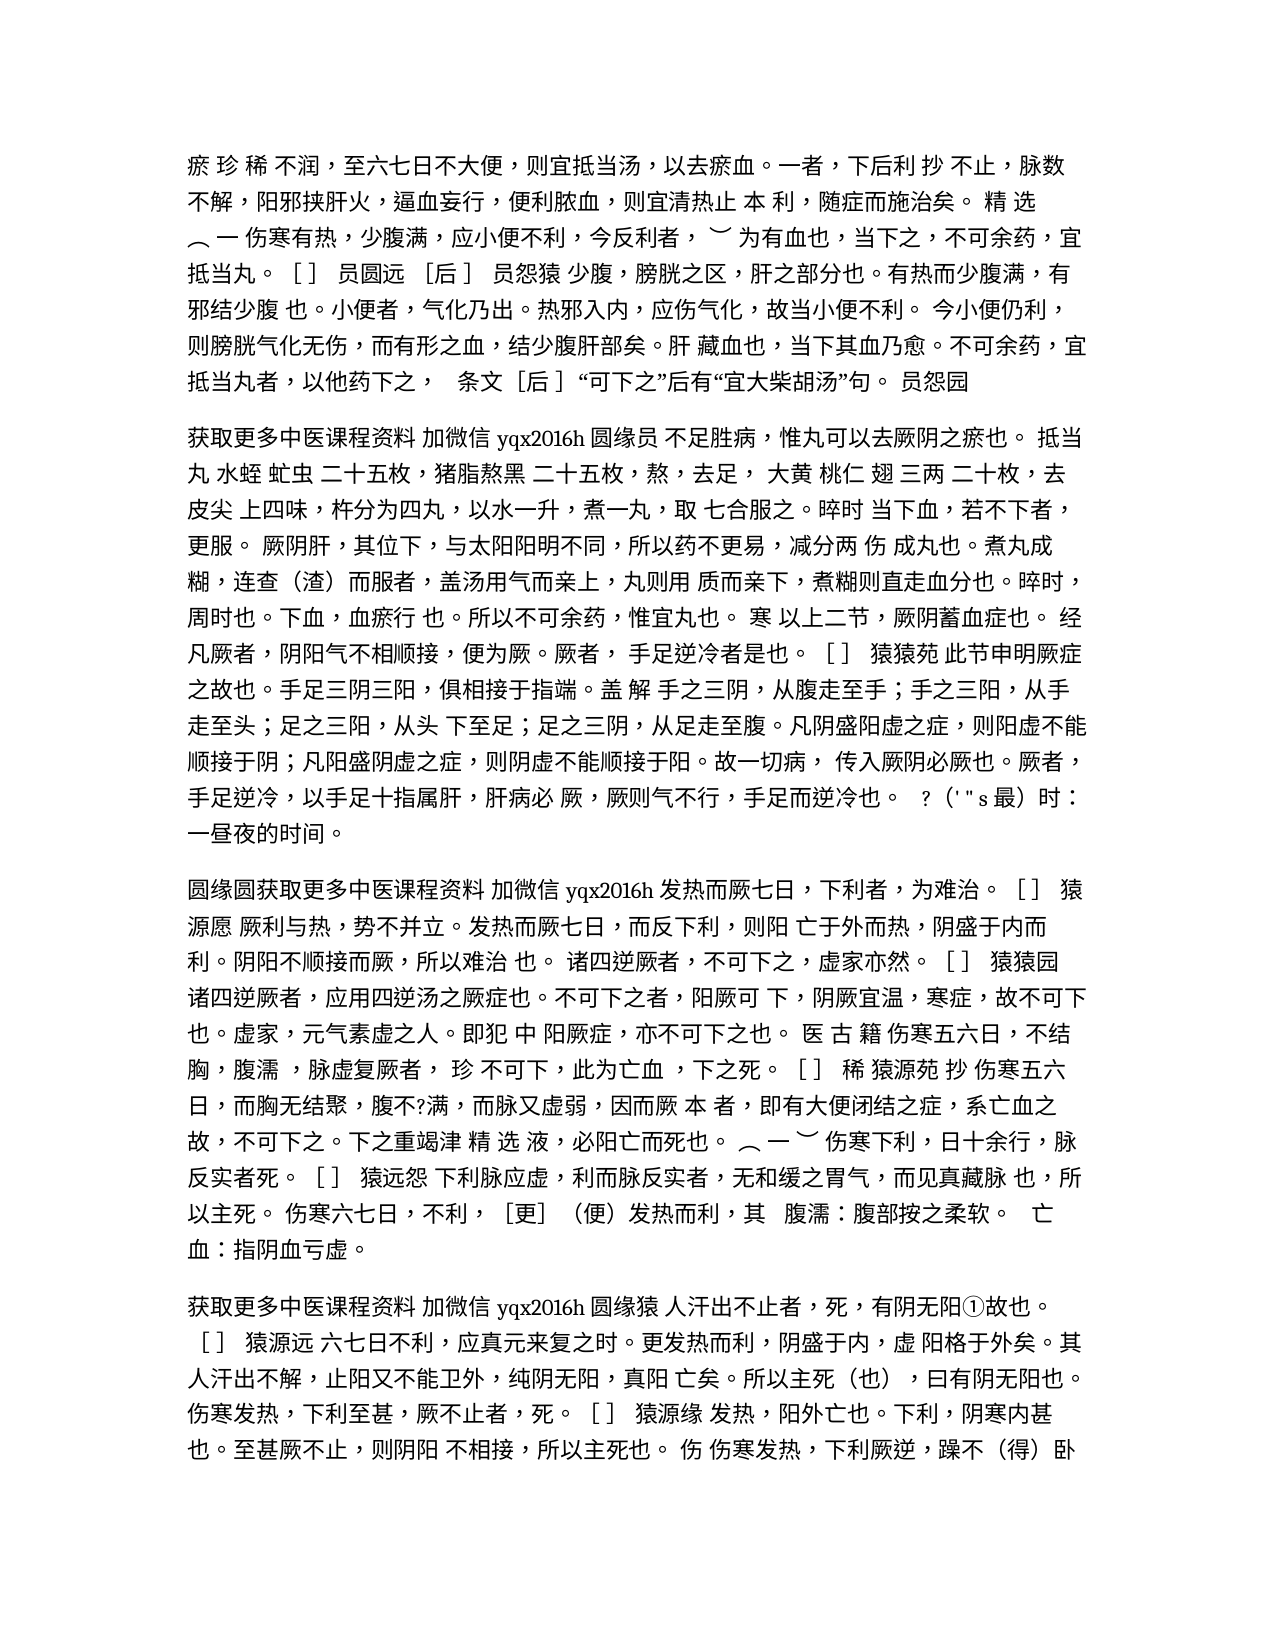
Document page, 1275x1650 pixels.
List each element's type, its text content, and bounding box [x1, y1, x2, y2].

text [187, 1291, 1087, 1466]
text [187, 150, 1087, 397]
text 圆缘圆获取更多中医课程资料 加微信 yqx2016h 发热而厥七日，下利者，为难治。［ ］ 猿源愿 厥利与热，势不并立。发热而厥七日，而反下利，则阳 亡于外而热，阴盛于内而利。阴阳不顺接而厥，所以难治 也。 诸四逆厥者，不可下之，虚家亦然。［ ］ 猿猿园 诸四逆厥者，应用四逆汤之厥症也。不可下之者，阳厥可 下，阴厥宜温，寒症，故不可下也。虚家，元气素虚之人。即犯 中 阳厥症，亦不可下之也。 医 古 籍 伤寒五六日，不结胸，腹濡 ，脉虚复厥者， 珍 不可下，此为亡血 ，下之死。［ ］ 稀 猿源苑 抄 伤寒五六日，而胸无结聚，腹不?满，而脉又虚弱，因而厥 本 者，即有大便闭结之症，系亡血之故，不可下之。下之重竭津 精 选 液，必阳亡而死也。 ︵ 一 ︶ 伤寒下利，日十余行，脉反实者死。［ ］ 猿远怨 下利脉应虚，利而脉反实者，无和缓之胃气，而见真藏脉 也，所以主死。 伤寒六七日，不利，［更］（便）发热而利，其 腹濡：腹部按之柔软。 亡血：指阴血亏虚。 [187, 874, 1087, 1265]
text 获取更多中医课程资料 加微信 yqx2016h圆缘员 不足胜病，惟丸可以去厥阴之瘀也。 抵当丸 水蛭 虻虫 二十五枚，猪脂熬黑 二十五枚，熬，去足， 大黄 桃仁 翅 三两 二十枚，去皮尖 上四味，杵分为四丸，以水一升，煮一丸，取 七合服之。晬时 当下血，若不下者，更服。 厥阴肝，其位下，与太阳阳明不同，所以药不更易，减分两 伤 成丸也。煮丸成糊，连查（渣）而服者，盖汤用气而亲上，丸则用 质而亲下，煮糊则直走血分也。晬时，周时也。下血，血瘀行 也。所以不可余药，惟宜丸也。 寒 以上二节，厥阴蓄血症也。 经 凡厥者，阴阳气不相顺接，便为厥。厥者， 手足逆冷者是也。［ ］ 猿猿苑 此节申明厥症之故也。手足三阴三阳，俱相接于指端。盖 解 手之三阴，从腹走至手；手之三阳，从手走至头；足之三阳，从头 下至足；足之三阴，从足走至腹。凡阴盛阳虚之症，则阳虚不能 顺接于阴；凡阳盛阴虚之症，则阴虚不能顺接于阳。故一切病， 传入厥阴必厥也。厥者，手足逆冷，以手足十指属肝，肝病必 厥，厥则气不行，手足而逆冷也。 ?（' " s 最）时：一昼夜的时间。 [187, 422, 1087, 849]
